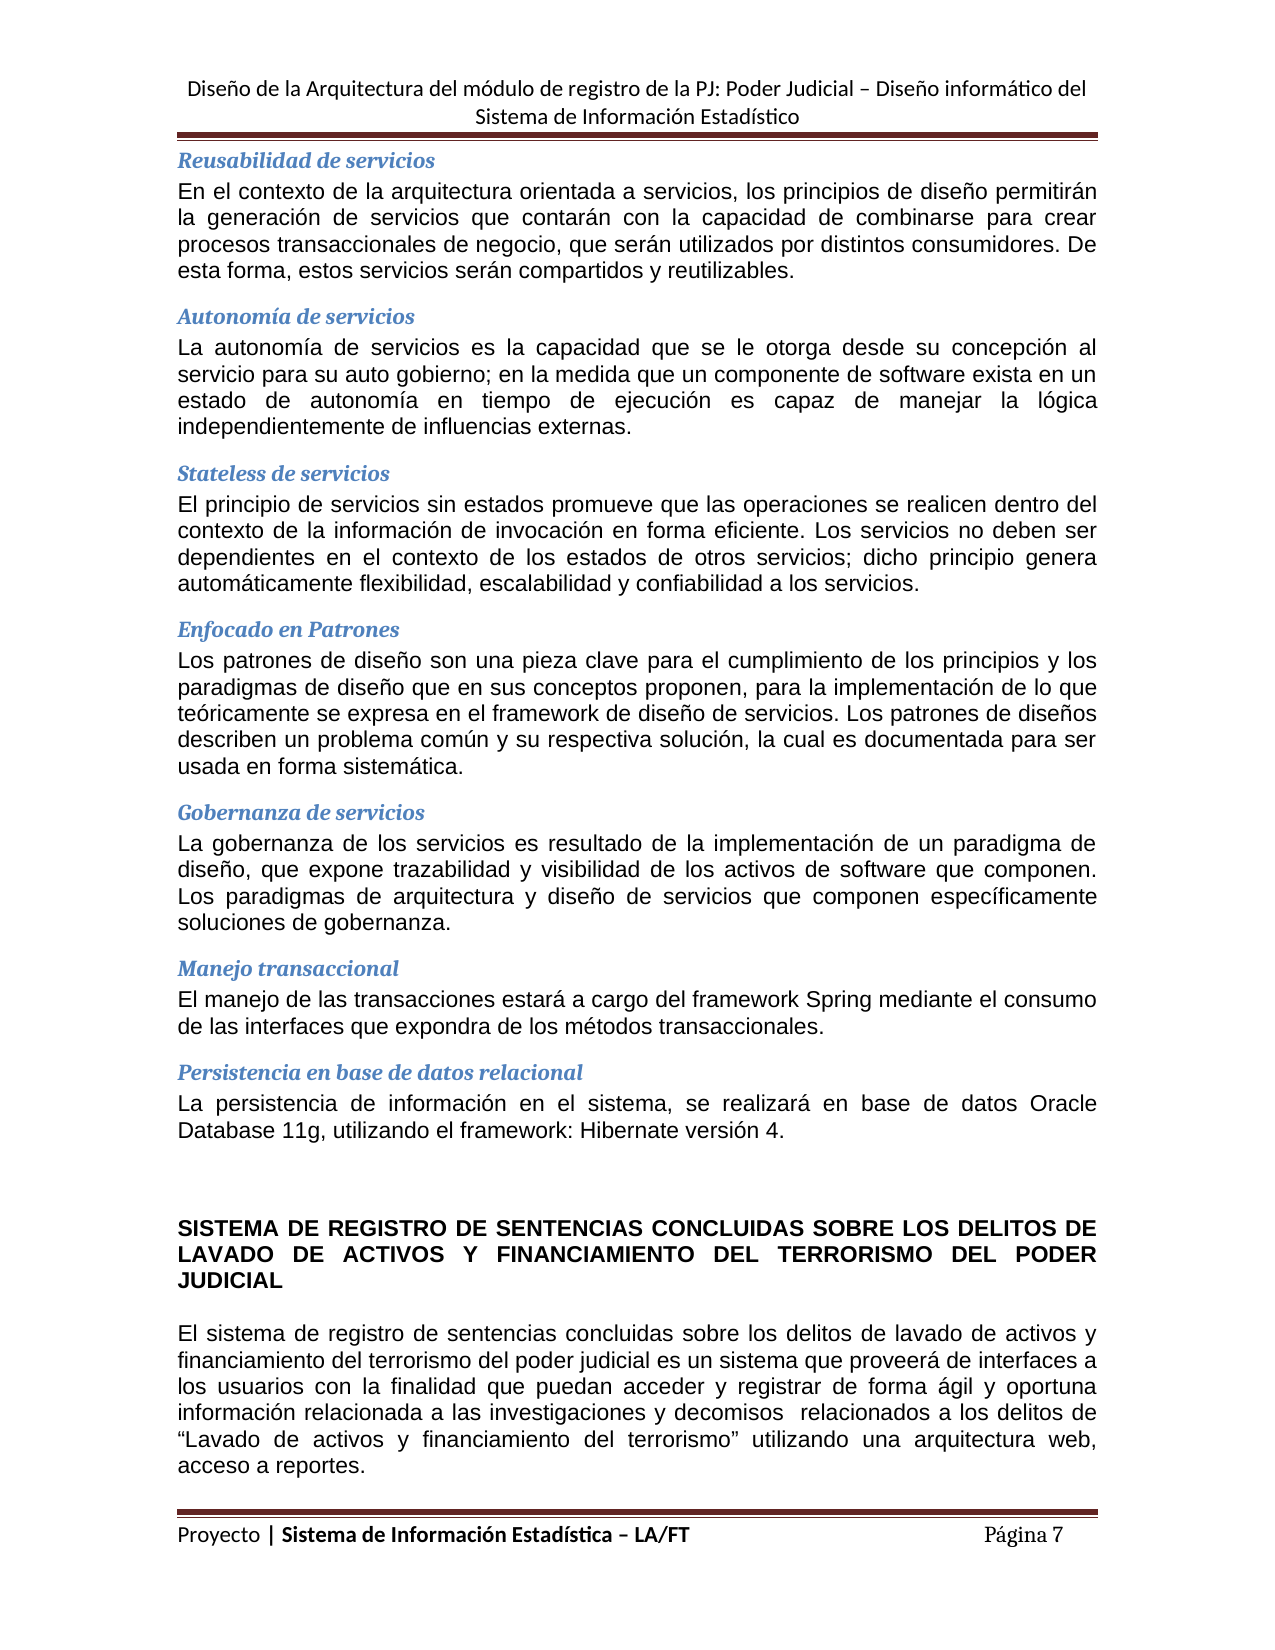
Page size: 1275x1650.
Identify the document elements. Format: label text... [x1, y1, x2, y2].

text La persistencia de información en el sistema, se realizará en base de datos Oracle Database 11g, utilizando el framework: Hibernate versión 4. [177, 1090, 1098, 1143]
text SISTEMA DE REGISTRO DE SENTENCIAS CONCLUIDAS SOBRE LOS DELITOS DE LAVADO DE ACTIVOS Y FINANCIAMIENTO DEL TERRORISMO DEL PODER JUDICIAL [177, 1215, 1098, 1294]
subtitle Enfocado en Patrones [177, 617, 1098, 643]
subtitle Stateless de servicios [177, 461, 1098, 487]
subtitle Reusabilidad de servicios [177, 148, 1098, 174]
subtitle Gobernanza de servicios [177, 800, 1098, 826]
text Los patrones de diseño son una pieza clave para el cumplimiento de los principios y los paradigmas de diseño que en sus conceptos proponen, para la implementación de lo que teóricamente se expresa en el framework de diseño de servicios. Los patrones de diseños describen un problema común y su respectiva solución, la cual es documentada para ser usada en forma sistemática. [177, 647, 1098, 779]
text El manejo de las transacciones estará a cargo del framework Spring mediante el consumo de las interfaces que expondra de los métodos transaccionales. [177, 986, 1098, 1039]
text La autonomía de servicios es la capacidad que se le otorga desde su concepción al servicio para su auto gobierno; en la medida que un componente de software exista en un estado de autonomía en tiempo de ejecución es capaz de manejar la lógica independientemente de influencias externas. [177, 334, 1098, 440]
text El principio de servicios sin estados promueve que las operaciones se realicen dentro del contexto de la información de invocación en forma eficiente. Los servicios no deben ser dependientes en el contexto de los estados de otros servicios; dicho principio genera automáticamente flexibilidad, escalabilidad y confiabilidad a los servicios. [177, 491, 1098, 596]
subtitle Persistencia en base de datos relacional [177, 1060, 1098, 1086]
subtitle Autonomía de servicios [177, 304, 1098, 330]
text En el contexto de la arquitectura orientada a servicios, los principios de diseño permitirán la generación de servicios que contarán con la capacidad de combinarse para crear procesos transaccionales de negocio, que serán utilizados por distintos consumidores. De esta forma, estos servicios serán compartidos y reutilizables. [177, 178, 1098, 283]
subtitle Manejo transaccional [177, 956, 1098, 983]
text La gobernanza de los servicios es resultado de la implementación de un paradigma de diseño, que expone trazabilidad y visibilidad de los activos de software que componen. Los paradigmas de arquitectura y diseño de servicios que componen específicamente soluciones de gobernanza. [177, 830, 1098, 935]
